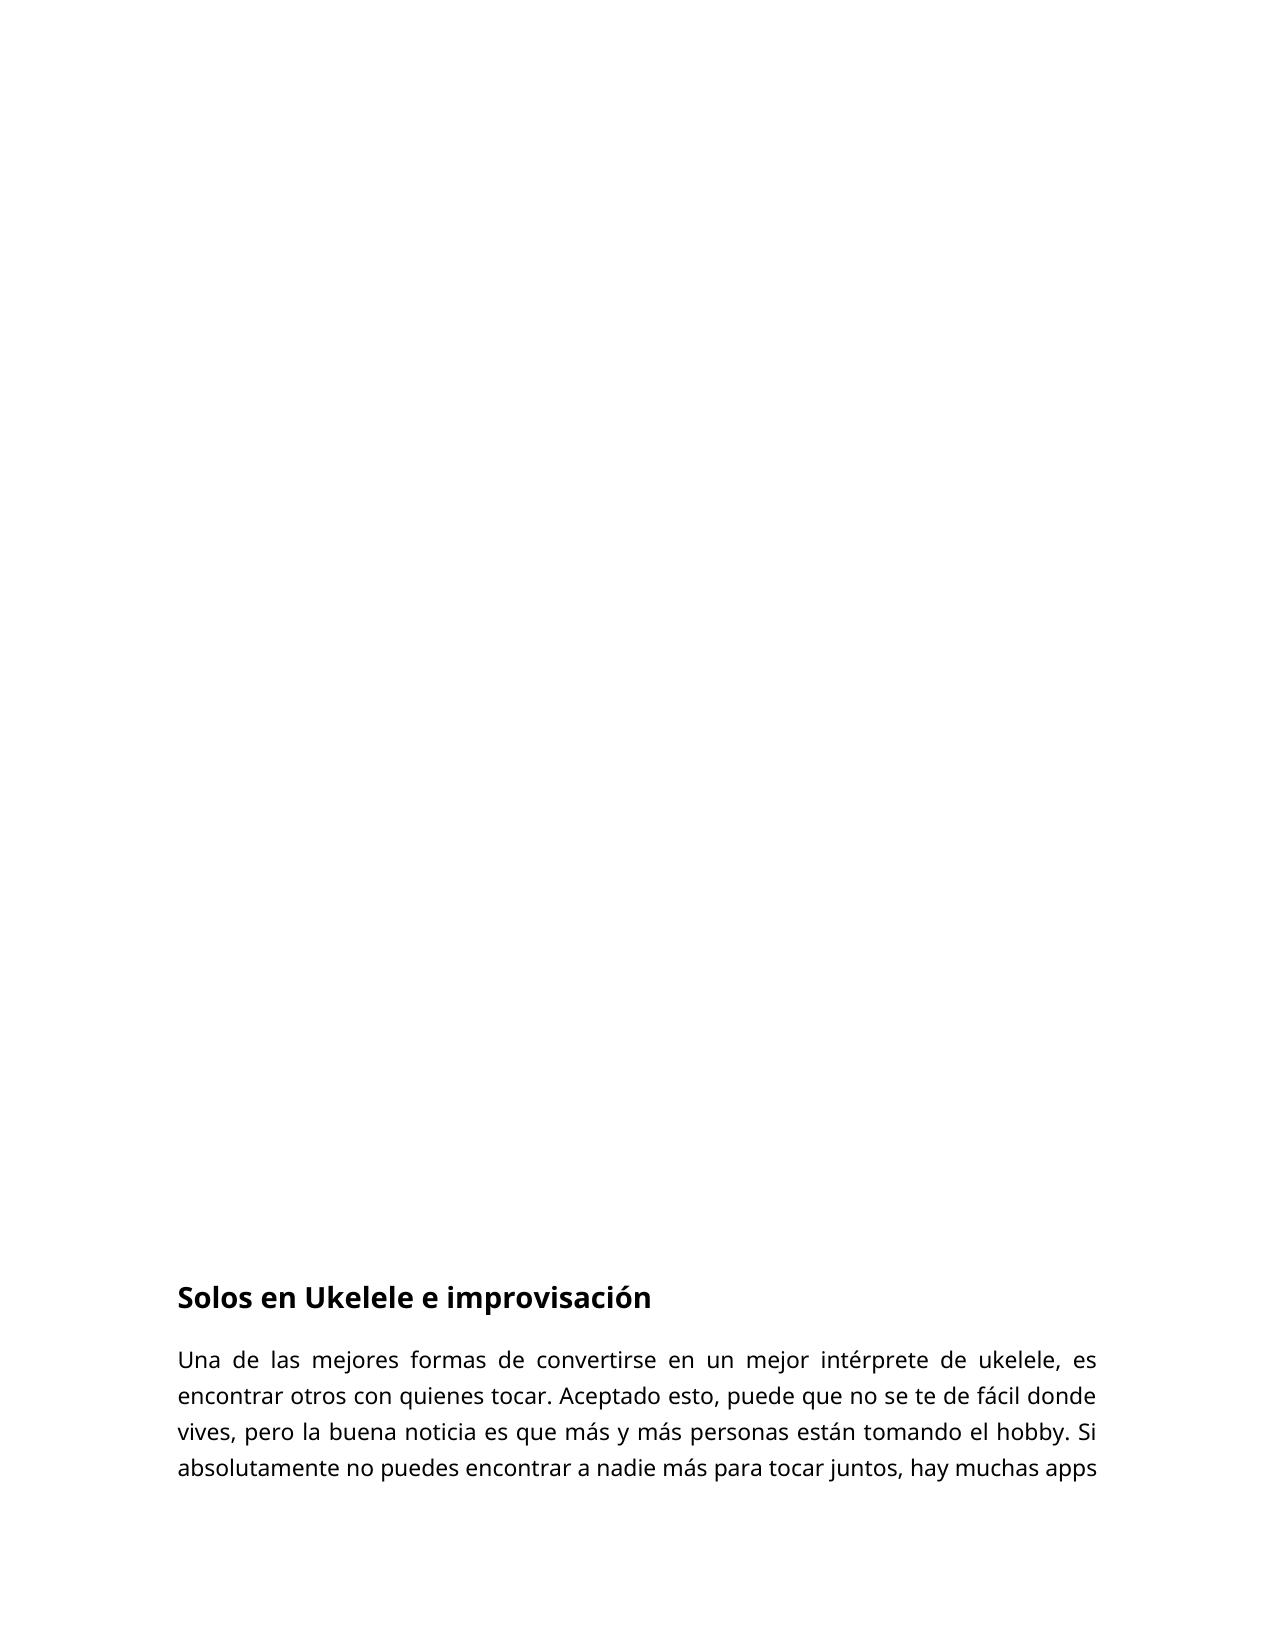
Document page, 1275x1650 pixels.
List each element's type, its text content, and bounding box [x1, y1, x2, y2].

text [177, 1344, 1098, 1483]
text Solos en Ukelele e improvisación [177, 1277, 1098, 1317]
